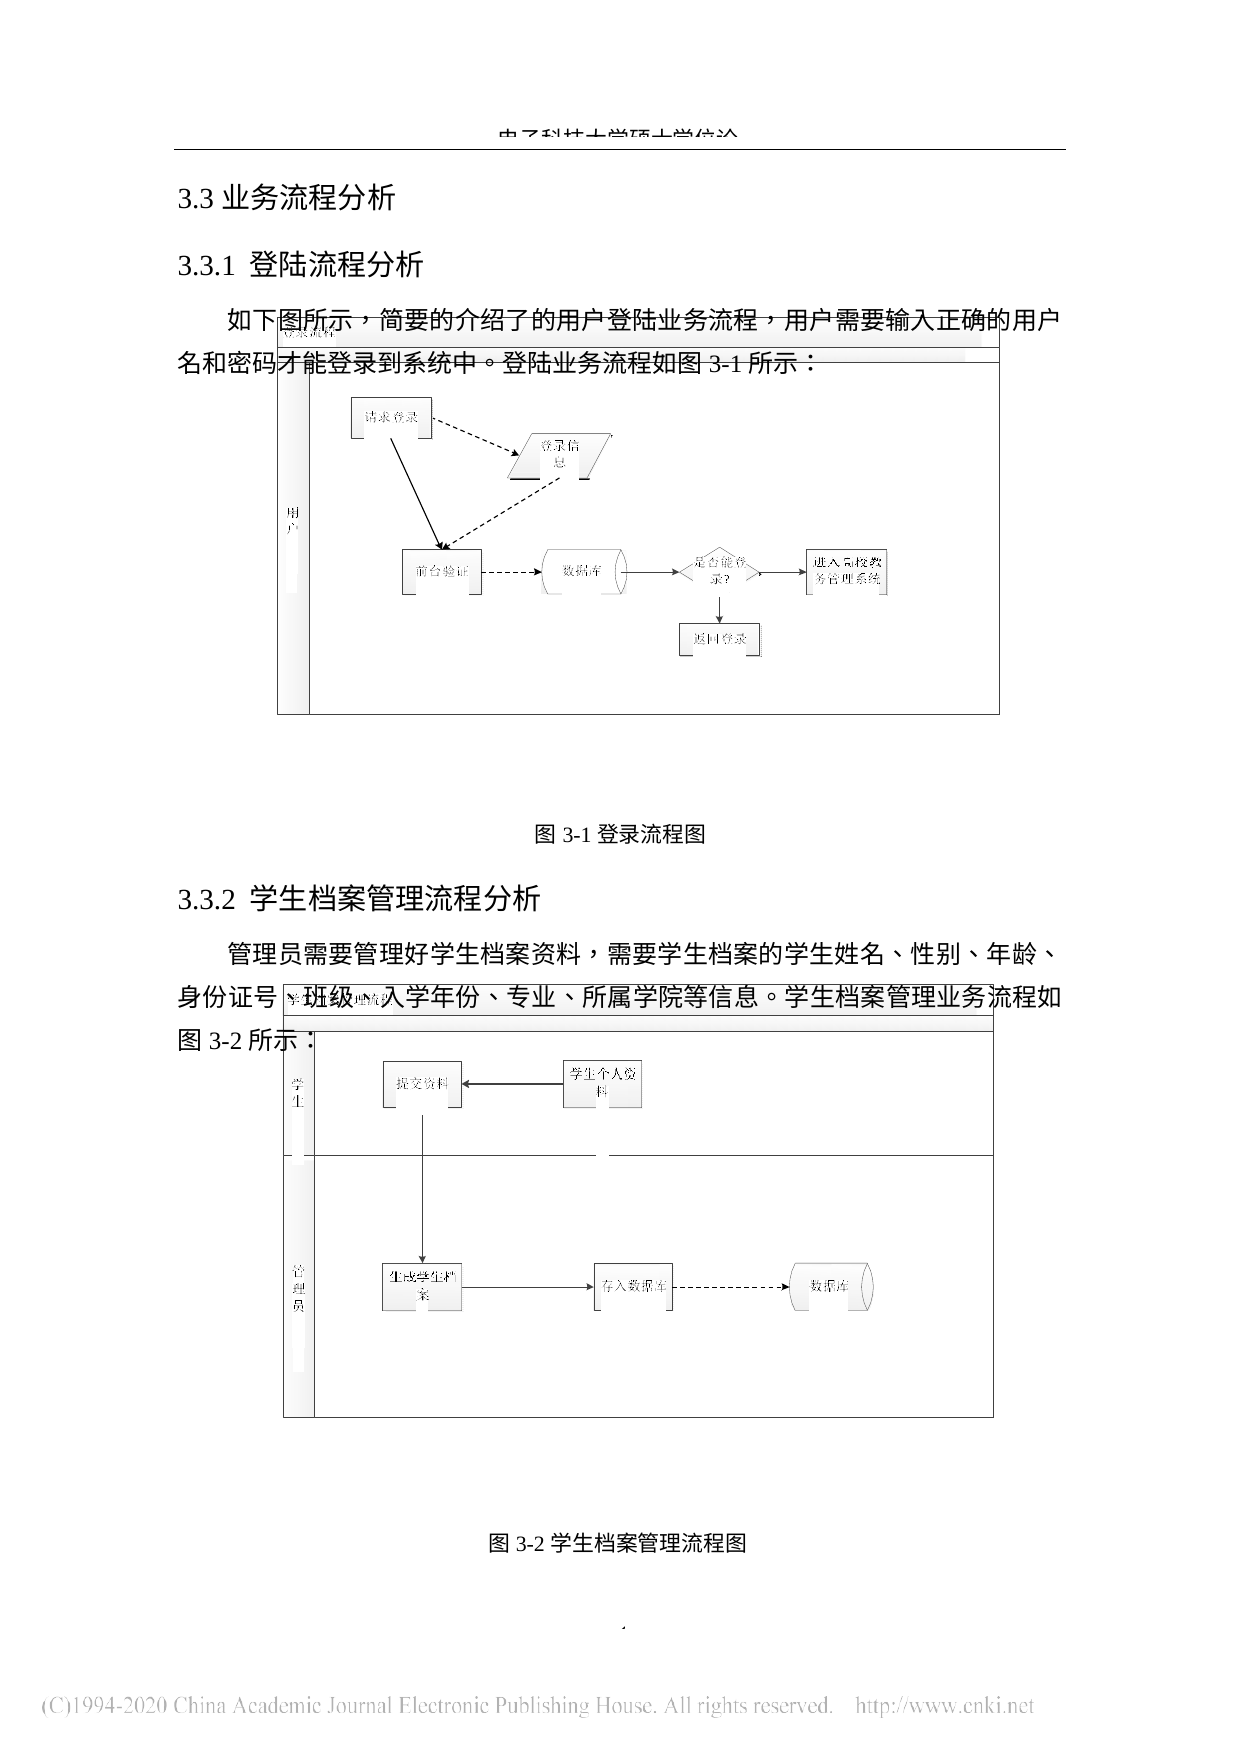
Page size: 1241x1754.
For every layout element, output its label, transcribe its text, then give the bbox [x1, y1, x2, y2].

picture [789, 1263, 876, 1354]
text 图 3-2 学生档案管理流程图 [488, 1527, 1064, 1557]
picture [42, 1696, 832, 1718]
picture [508, 434, 613, 524]
picture [382, 1263, 464, 1362]
picture [622, 549, 629, 572]
picture [507, 433, 531, 476]
picture [680, 624, 762, 668]
picture [789, 1263, 794, 1278]
picture [616, 553, 626, 591]
picture [541, 550, 629, 635]
picture [278, 380, 309, 714]
picture [384, 1062, 464, 1115]
picture [679, 547, 762, 623]
picture [284, 1056, 314, 1417]
picture [352, 398, 433, 446]
picture [382, 1060, 462, 1108]
subtitle 3.3 业务流程分析 [177, 177, 1064, 217]
picture [593, 1264, 674, 1318]
picture [563, 1060, 643, 1159]
subtitle 3.3.2 学生档案管理流程分析 [177, 878, 1064, 918]
text 3.3.1 登陆流程分析 [177, 244, 1064, 284]
picture [350, 396, 431, 439]
text 图 3-1 登录流程图 [161, 819, 1080, 849]
text 如下图所示，简要的介绍了的用户登陆业务流程，用户需要输入正确的用户 名和密码才能登录到系统中。登陆业务流程如图 3-1 所示： [177, 303, 1065, 380]
picture [403, 550, 484, 601]
picture [806, 549, 888, 608]
text 管理员需要管理好学生档案资料，需要学生档案的学生姓名、性别、年龄、 身份证号、班级、入学年份、专业、所属学院等信息。学生档案管理业务流程如 图 3-2 所示： [177, 937, 1065, 1056]
picture [541, 549, 547, 567]
picture [862, 1266, 873, 1308]
picture [855, 1696, 1034, 1718]
